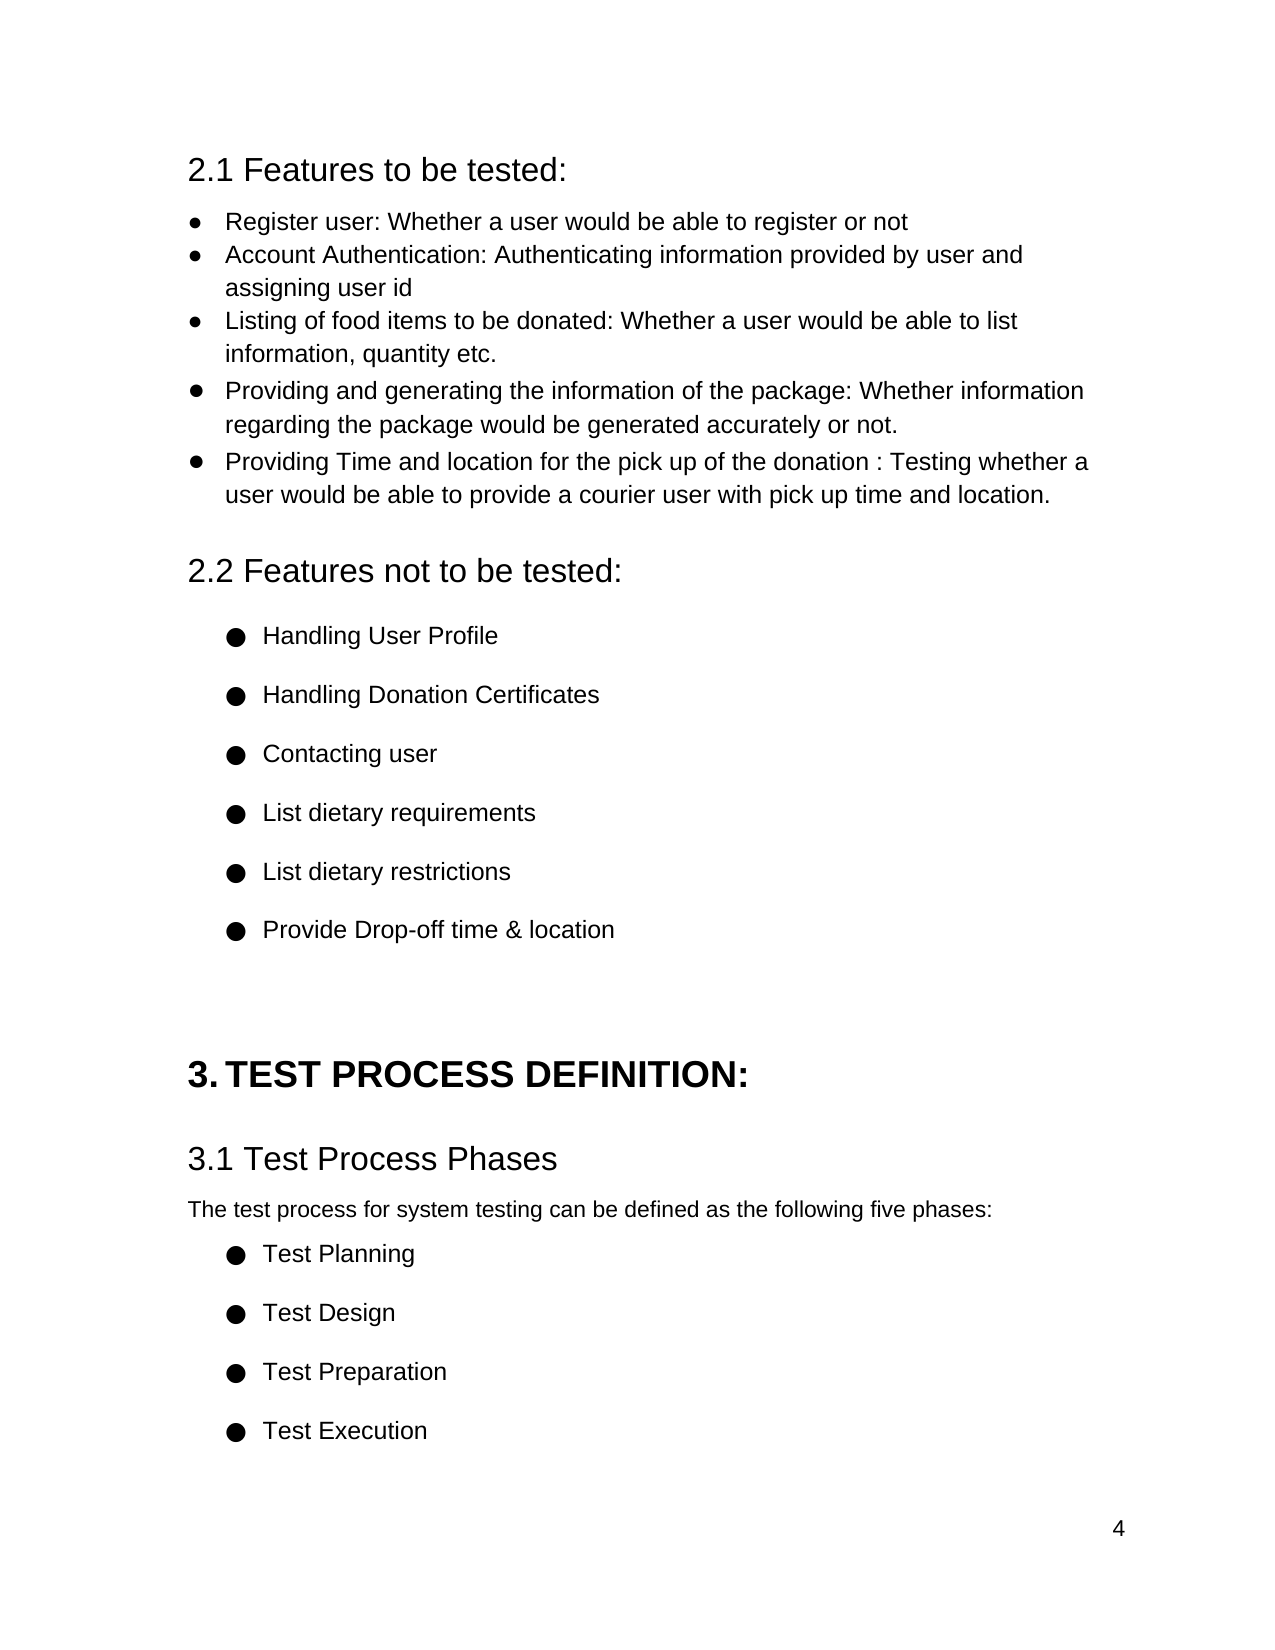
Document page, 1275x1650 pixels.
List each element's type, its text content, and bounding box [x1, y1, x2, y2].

list List dietary restrictions [225, 843, 1125, 894]
subtitle 2.2 Features not to be tested: [150, 551, 1125, 589]
list Listing of food items to be donated: Whether a user would be able to list information, quantity etc. [187, 306, 1125, 367]
list Provide Drop-off time & location [225, 902, 1125, 953]
list Test Execution [225, 1402, 1125, 1454]
list Account Authentication: Authenticating information provided by user and assigning user id [187, 240, 1125, 301]
list Contacting user [225, 725, 1125, 777]
list Test Preparation [225, 1344, 1125, 1395]
subtitle TEST PROCESS DEFINITION: [187, 1052, 1125, 1095]
list Handling Donation Certificates [225, 666, 1125, 718]
subtitle 3.1 Test Process Phases [150, 1139, 1125, 1177]
list Handling User Profile [225, 608, 1125, 659]
subtitle 2.1 Features to be tested: [150, 150, 1125, 188]
list List dietary requirements [225, 784, 1125, 835]
list Register user: Whether a user would be able to register or not [187, 207, 1125, 235]
list Test Planning [225, 1226, 1125, 1277]
list Providing Time and location for the pick up of the donation : Testing whether a user would be able to provide a courier user with pick up time and location. [187, 443, 1125, 509]
list Test Design [225, 1285, 1125, 1336]
text The test process for system testing can be defined as the following five phases: [187, 1196, 1125, 1222]
list Providing and generating the information of the package: Whether information regarding the package would be generated accurately or not. [187, 372, 1125, 438]
